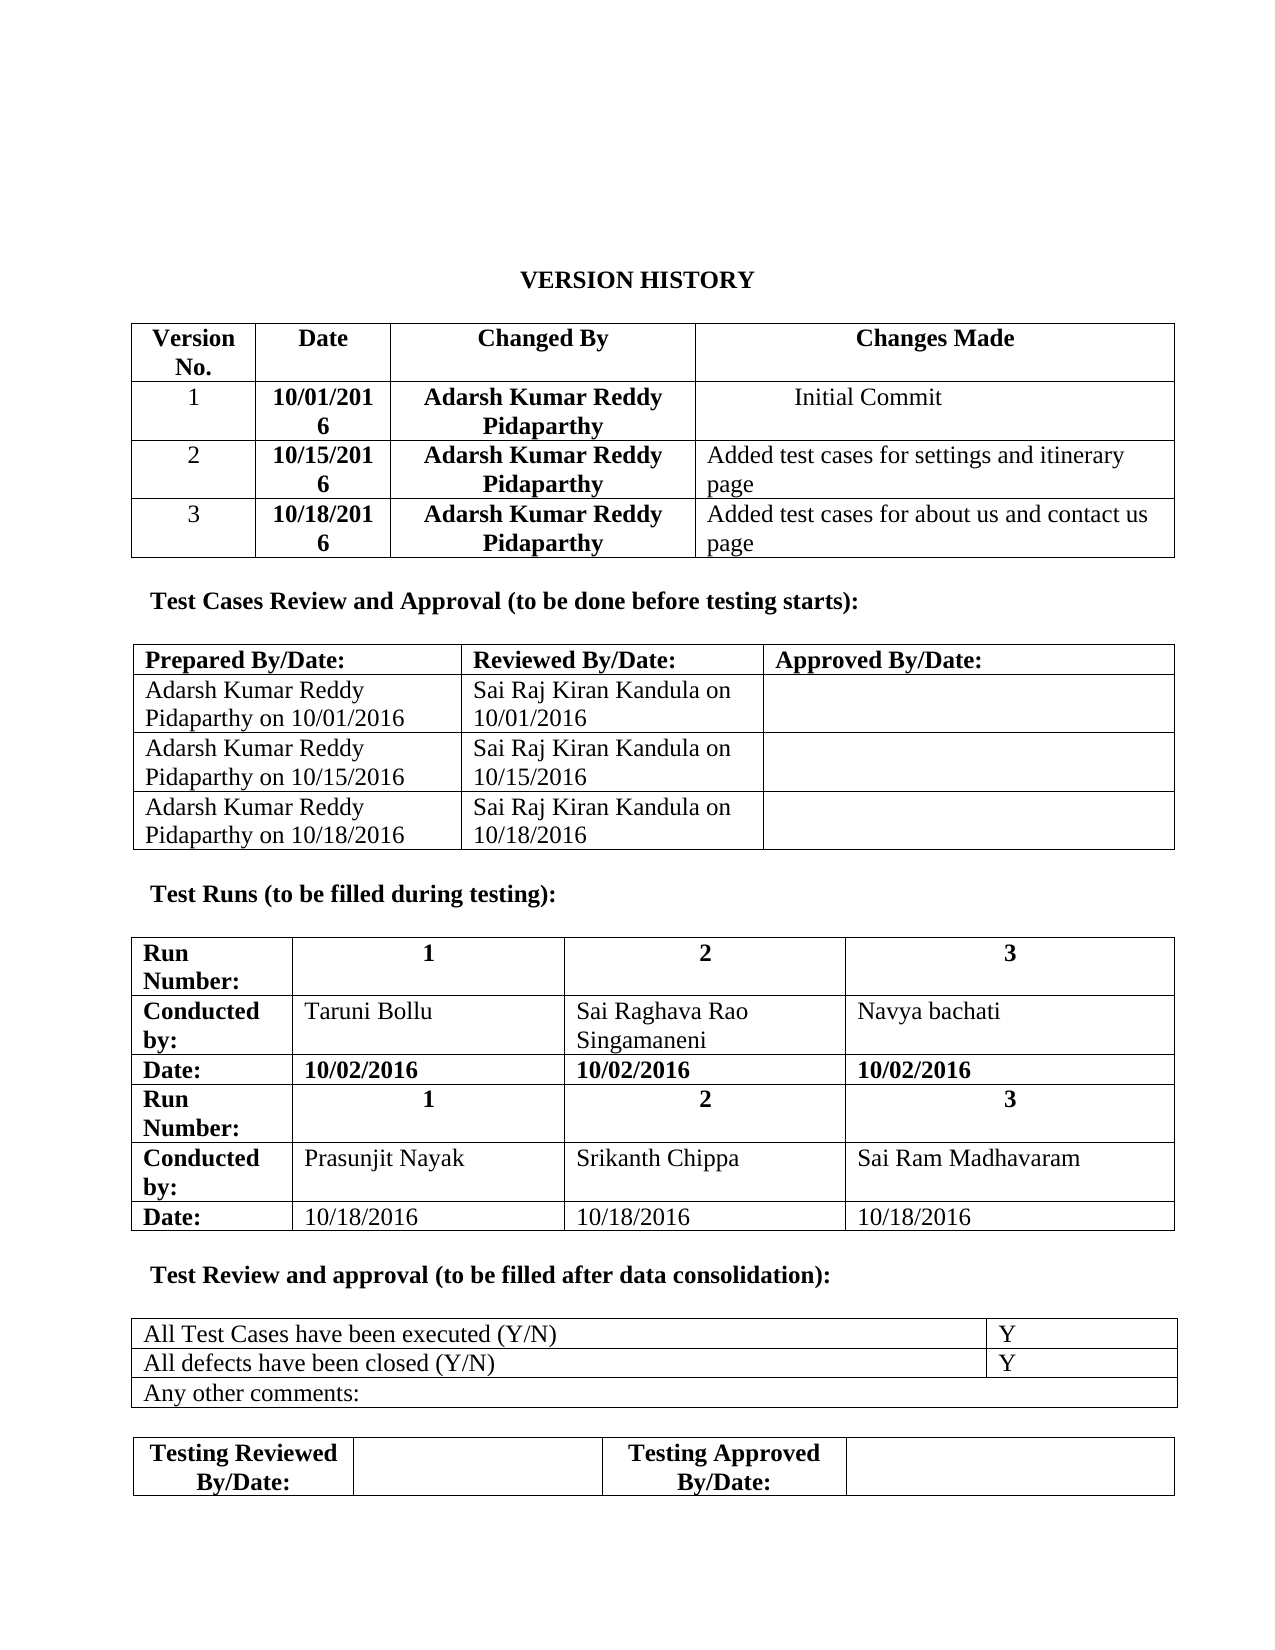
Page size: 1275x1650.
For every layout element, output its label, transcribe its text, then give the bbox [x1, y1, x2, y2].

table_cell Adarsh Kumar Reddy Pidaparthy on 10/15/2016 [134, 733, 461, 791]
text Test Review and approval (to be filled after data consolidation): [150, 1260, 1125, 1289]
table_cell Conducted by: [132, 1143, 292, 1201]
table_header Y [987, 1319, 1177, 1347]
table_cell 10/18/2016 [293, 1202, 564, 1230]
table_header Version No. [132, 324, 255, 381]
table_cell 1 [132, 382, 255, 439]
table_cell Adarsh Kumar Reddy Pidaparthy [391, 382, 695, 439]
table_header Changed By [391, 324, 695, 381]
table_header All Test Cases have been executed (Y/N) [132, 1319, 986, 1347]
table_cell 3 [132, 499, 255, 557]
table_header Date [256, 324, 390, 381]
table_cell Run Number: [132, 1085, 292, 1142]
table_cell Date: [132, 1202, 292, 1230]
table_cell Srikanth Chippa [565, 1143, 845, 1201]
table_cell Taruni Bollu [293, 996, 564, 1054]
table_cell Initial Commit [696, 382, 1174, 439]
table_header Changes Made [696, 324, 1174, 381]
table_header Approved By/Date: [764, 645, 1174, 674]
table_header 2 [565, 938, 845, 995]
table_cell Adarsh Kumar Reddy Pidaparthy [391, 441, 695, 498]
text Test Runs (to be filled during testing): [150, 879, 1125, 908]
table_cell Prasunjit Nayak [293, 1143, 564, 1201]
table_cell Adarsh Kumar Reddy Pidaparthy on 10/01/2016 [134, 675, 461, 732]
table_cell Adarsh Kumar Reddy Pidaparthy [391, 499, 695, 557]
table_cell Sai Raj Kiran Kandula on 10/01/2016 [462, 675, 763, 732]
table_header Prepared By/Date: [134, 645, 461, 674]
table_cell [764, 733, 1174, 791]
table_header [847, 1438, 1174, 1495]
table_cell 10/18/2016 [256, 499, 390, 557]
table_header 3 [846, 938, 1174, 995]
table_cell 2 [132, 441, 255, 498]
table_header Reviewed By/Date: [462, 645, 763, 674]
table_cell Added test cases for settings and itinerary page [696, 441, 1174, 498]
table_header [354, 1438, 602, 1495]
text Test Cases Review and Approval (to be done before testing starts): [150, 586, 1125, 615]
table_cell Sai Raj Kiran Kandula on 10/15/2016 [462, 733, 763, 791]
table_cell 1 [293, 1085, 564, 1142]
table_cell 10/01/2016 [256, 382, 390, 439]
table_cell Sai Raj Kiran Kandula on 10/18/2016 [462, 792, 763, 849]
table_cell 10/02/2016 [565, 1055, 845, 1083]
table_cell Date: [132, 1055, 292, 1083]
table_cell [764, 675, 1174, 732]
table_cell Sai Ram Madhavaram [846, 1143, 1174, 1201]
table_cell Adarsh Kumar Reddy Pidaparthy on 10/18/2016 [134, 792, 461, 849]
table_header Run Number: [132, 938, 292, 995]
table_cell Conducted by: [132, 996, 292, 1054]
table_cell Navya bachati [846, 996, 1174, 1054]
table_cell 10/18/2016 [846, 1202, 1174, 1230]
table_cell Added test cases for about us and contact us page [696, 499, 1174, 557]
table_cell Sai Raghava Rao Singamaneni [565, 996, 845, 1054]
table_cell 3 [846, 1085, 1174, 1142]
table_cell 10/18/2016 [565, 1202, 845, 1230]
table_cell [764, 792, 1174, 849]
table_cell 10/15/2016 [256, 441, 390, 498]
table_header Testing Reviewed By/Date: [134, 1438, 353, 1495]
table_cell 10/02/2016 [846, 1055, 1174, 1083]
table_cell 2 [565, 1085, 845, 1142]
table_cell Y [987, 1349, 1177, 1377]
table_cell 10/02/2016 [293, 1055, 564, 1083]
table_cell Any other comments: [132, 1378, 1177, 1407]
text VERSION HISTORY [150, 265, 1125, 294]
table_cell All defects have been closed (Y/N) [132, 1349, 986, 1377]
table_header 1 [293, 938, 564, 995]
table_header Testing Approved By/Date: [603, 1438, 846, 1495]
